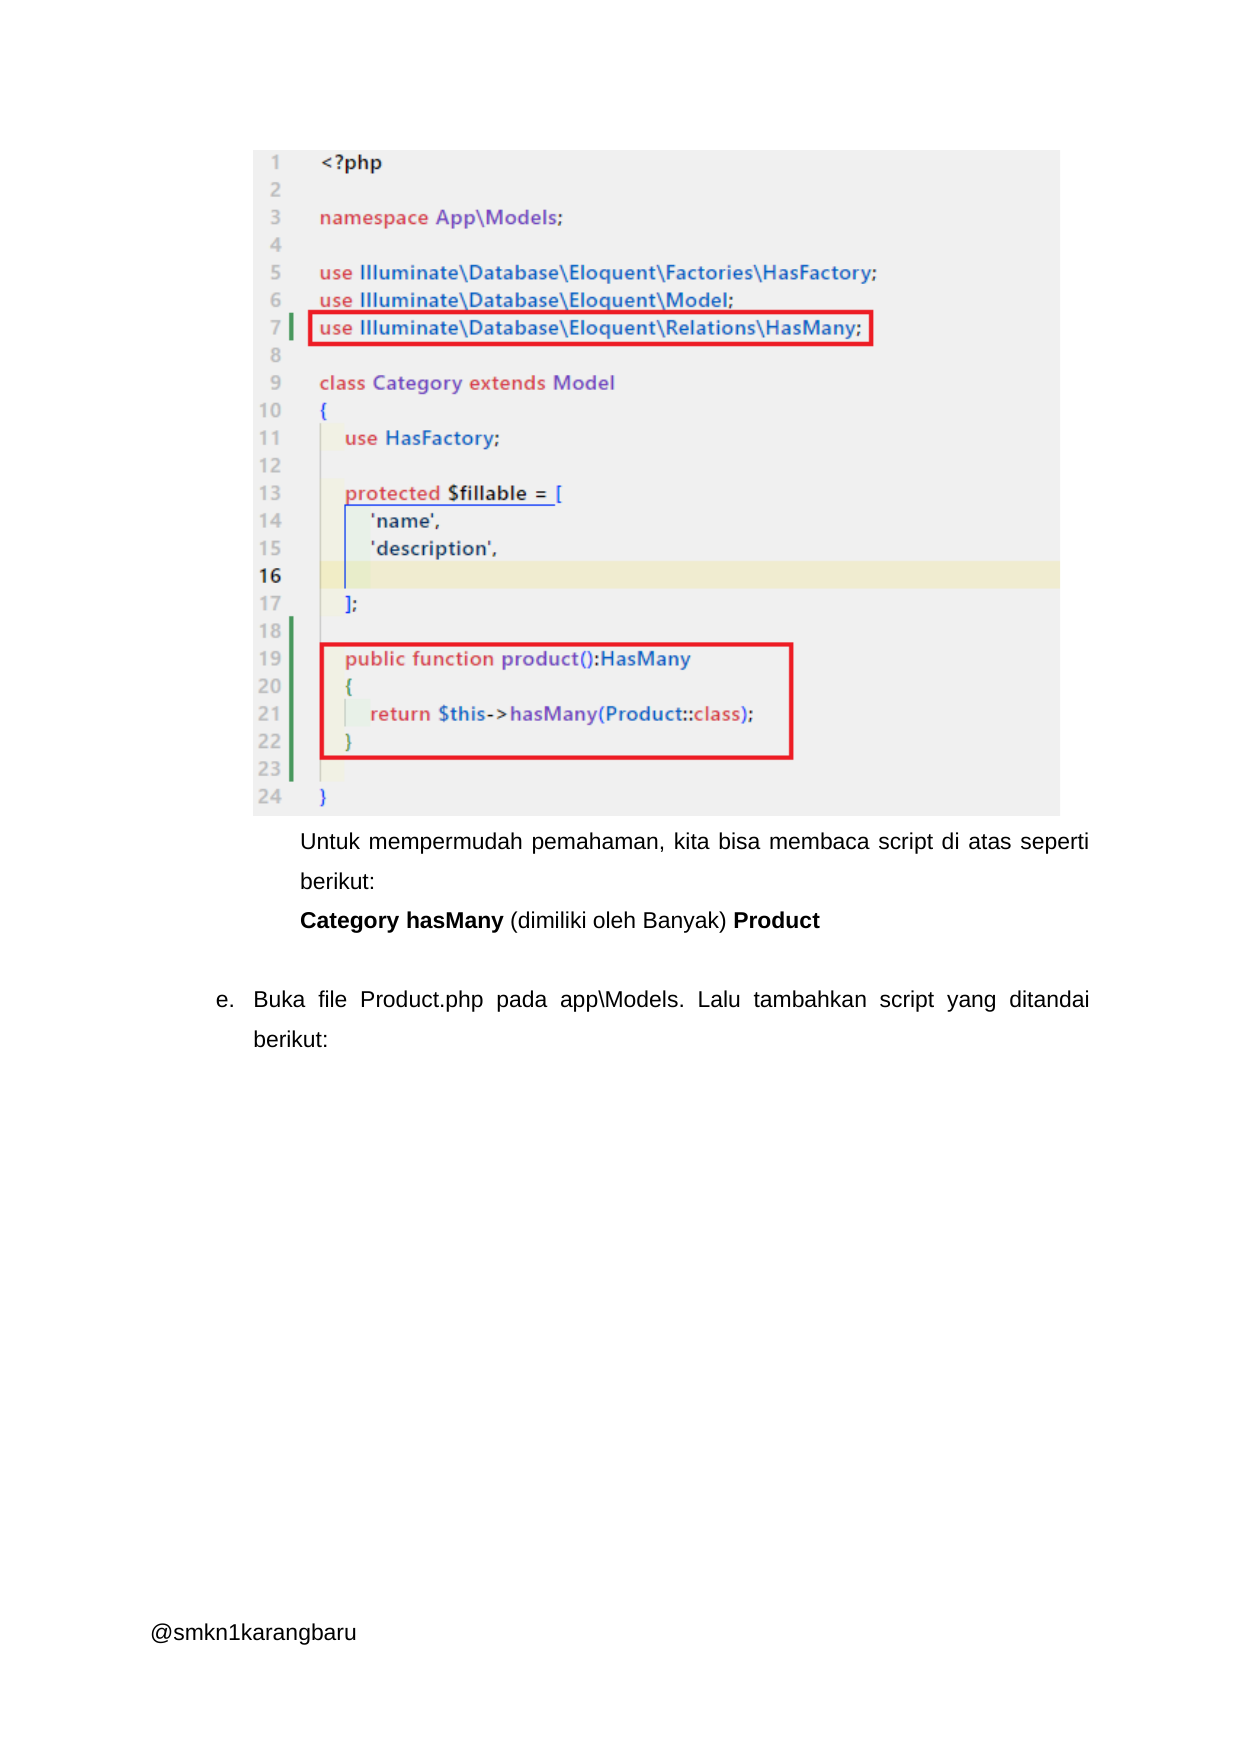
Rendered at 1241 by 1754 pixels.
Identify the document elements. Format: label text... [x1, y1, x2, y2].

picture [253, 150, 1061, 816]
text Category hasMany (dimiliki oleh Banyak) Product [300, 907, 1090, 934]
text Untuk mempermudah pemahaman, kita bisa membaca script di atas seperti berikut: [300, 828, 1090, 894]
list Buka file Product.php pada app\Models. Lalu tambahkan script yang ditandai berikut: [216, 986, 1090, 1052]
